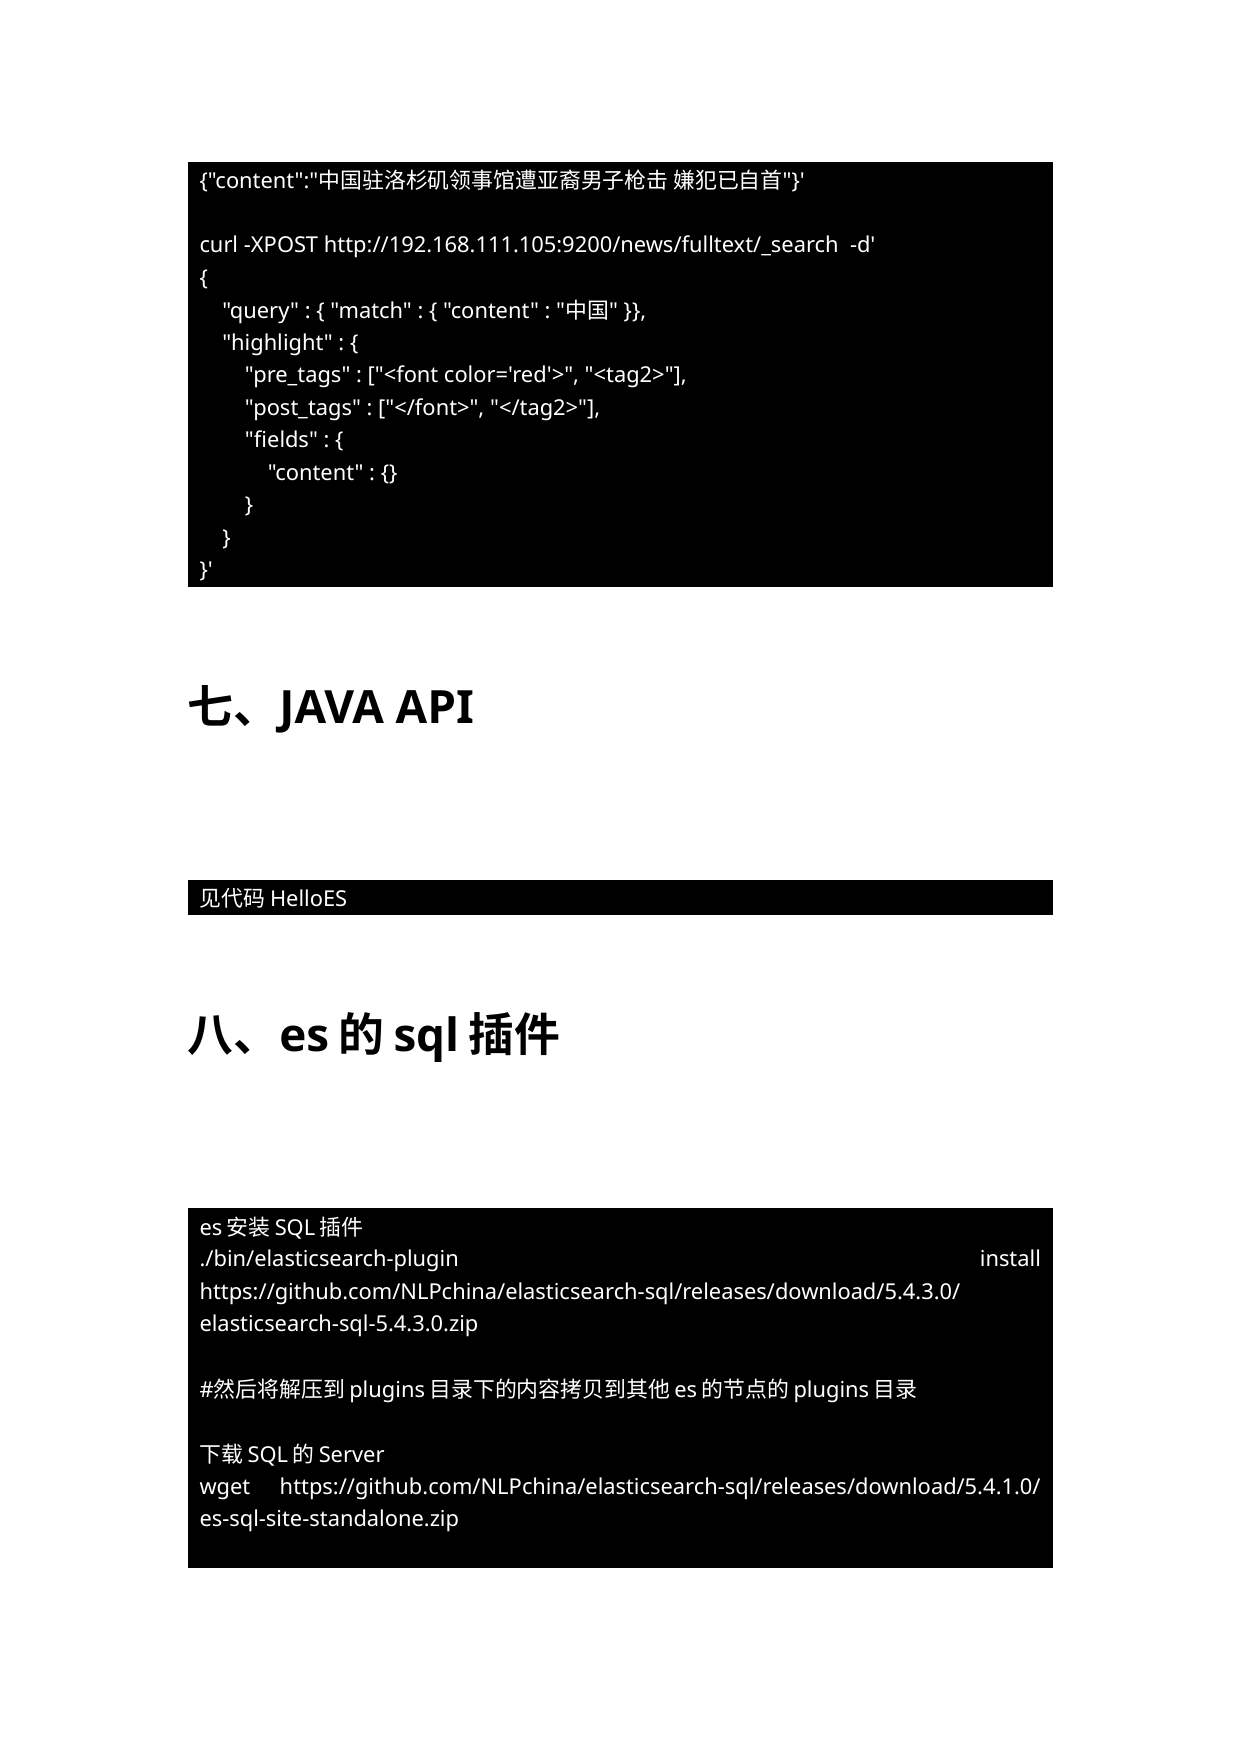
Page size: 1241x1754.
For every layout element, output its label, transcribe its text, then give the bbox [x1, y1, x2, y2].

subtitle 八、es的sql插件 [187, 983, 1053, 1080]
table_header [189, 1209, 1052, 1567]
subtitle 七、JAVA API [187, 654, 1053, 752]
table_header 见代码 HelloES [189, 881, 1052, 914]
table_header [189, 163, 1052, 586]
